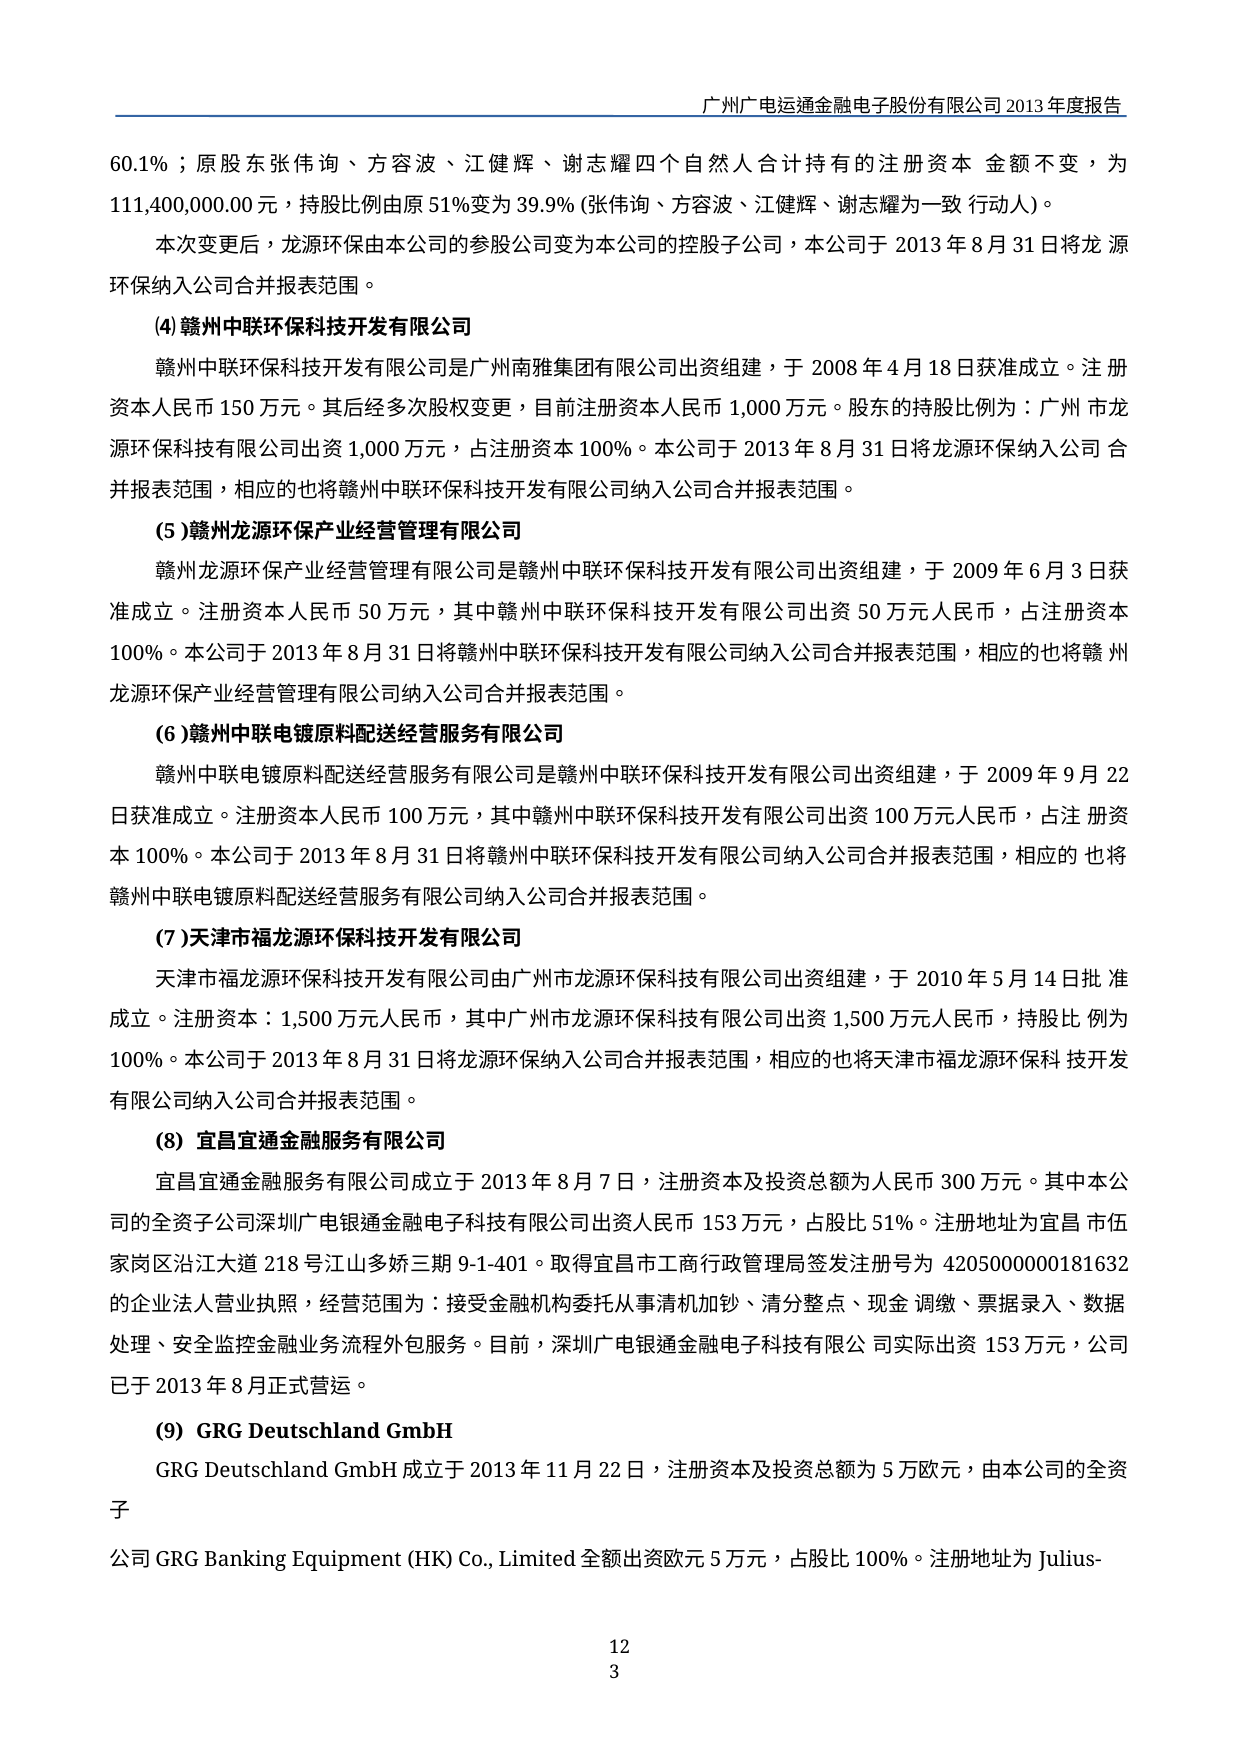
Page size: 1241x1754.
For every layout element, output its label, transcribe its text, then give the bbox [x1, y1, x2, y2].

text (6 )赣州中联电镀原料配送经营服务有限公司 [109, 709, 1129, 750]
text 宜昌宜通金融服务有限公司成立于2013年8月7日，注册资本及投资总额为人民币300万元。其中本公 司的全资子公司深圳广电银通金融电子科技有限公司出资人民币153万元，占股比51%。注册地址为宜昌 市伍家岗区沿江大道218号江山多娇三期9-1-401。取得宜昌市工商行政管理局签发注册号为 4205000000181632的企业法人营业执照，经营范围为：接受金融机构委托从事清机加钞、清分整点、现金 调缴、票据录入、数据处理、安全监控金融业务流程外包服务。目前，深圳广电银通金融电子科技有限公 司实际出资153万元，公司已于2013年8月正式营运。 [109, 1157, 1129, 1402]
text 赣州中联电镀原料配送经营服务有限公司是赣州中联环保科技开发有限公司出资组建，于2009年9月 22日获准成立。注册资本人民币100万元，其中赣州中联环保科技开发有限公司出资100万元人民币，占注 册资本100%。本公司于2013年8月31日将赣州中联环保科技开发有限公司纳入公司合并报表范围，相应的 也将赣州中联电镀原料配送经营服务有限公司纳入公司合并报表范围。 [109, 750, 1129, 913]
text (7 )天津市福龙源环保科技开发有限公司 [109, 913, 1129, 953]
text 天津市福龙源环保科技开发有限公司由广州市龙源环保科技有限公司出资组建，于2010年5月14日批 准成立。注册资本：1,500万元人民币，其中广州市龙源环保科技有限公司出资1,500万元人民币，持股比 例为100%。本公司于2013年8月31日将龙源环保纳入公司合并报表范围，相应的也将天津市福龙源环保科 技开发有限公司纳入公司合并报表范围。 [109, 953, 1129, 1116]
list 宜昌宜通金融服务有限公司 [109, 1116, 1129, 1157]
text ⑷赣州中联环保科技开发有限公司 [109, 302, 1129, 343]
text (5 )赣州龙源环保产业经营管理有限公司 [109, 506, 1129, 546]
text 赣州中联环保科技开发有限公司是广州南雅集团有限公司出资组建，于2008年4月18日获准成立。注 册资本人民币150万元。其后经多次股权变更，目前注册资本人民币1,000万元。股东的持股比例为：广州 市龙源环保科技有限公司出资1,000万元，占注册资本100%。本公司于2013年8月31日将龙源环保纳入公司 合并报表范围，相应的也将赣州中联环保科技开发有限公司纳入公司合并报表范围。 [109, 343, 1129, 506]
list GRG Deutschland GmbH [109, 1416, 1129, 1444]
text GRG Deutschland GmbH成立于2013年11月22日，注册资本及投资总额为5万欧元，由本公司的全资子 [109, 1444, 1129, 1526]
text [109, 139, 1129, 220]
text 赣州龙源环保产业经营管理有限公司是赣州中联环保科技开发有限公司出资组建，于2009年6月3日获 准成立。注册资本人民币50万元，其中赣州中联环保科技开发有限公司出资50万元人民币，占注册资本 100%。本公司于2013年8月31日将赣州中联环保科技开发有限公司纳入公司合并报表范围，相应的也将赣 州龙源环保产业经营管理有限公司纳入公司合并报表范围。 [109, 546, 1129, 709]
text 本次变更后，龙源环保由本公司的参股公司变为本公司的控股子公司，本公司于2013年8月31日将龙 源环保纳入公司合并报表范围。 [109, 220, 1129, 302]
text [109, 1534, 1129, 1575]
